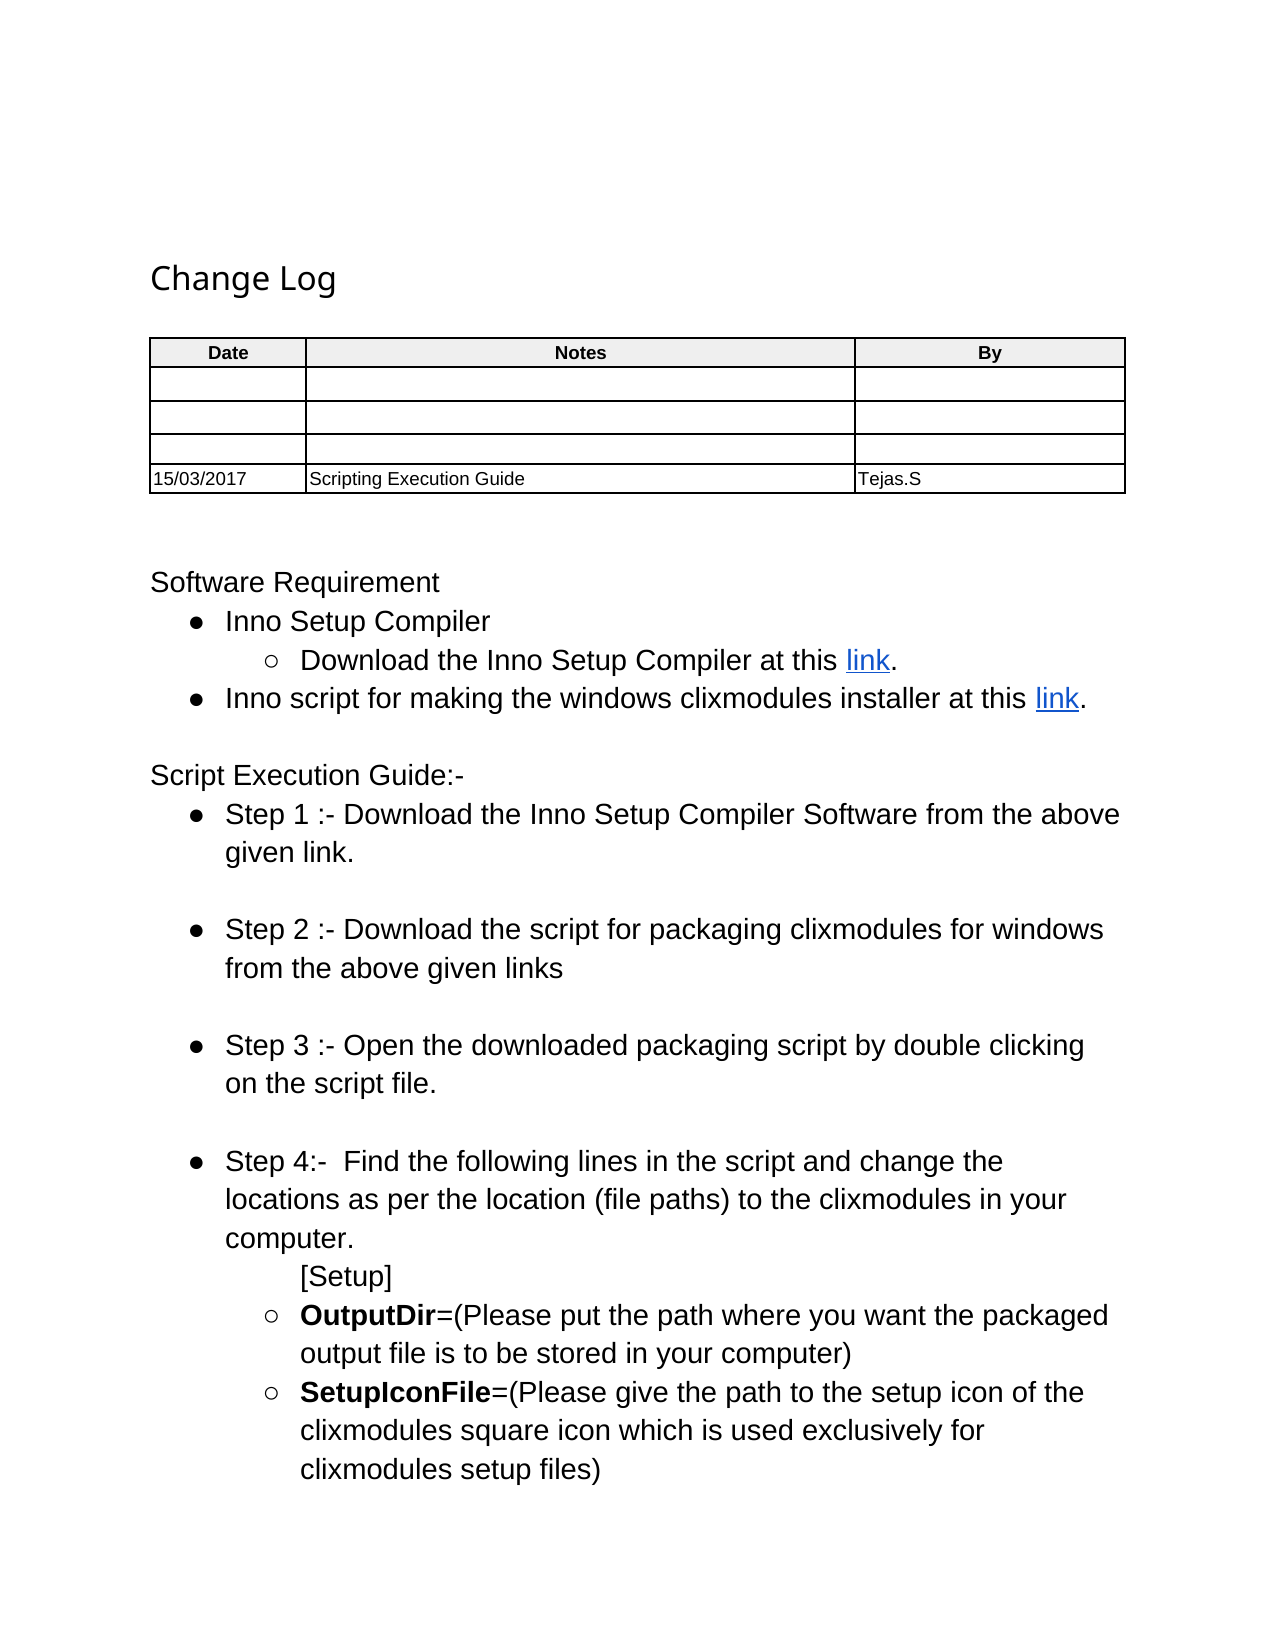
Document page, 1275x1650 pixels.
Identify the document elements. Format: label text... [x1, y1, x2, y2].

table_cell [307, 368, 854, 399]
table_cell [856, 435, 1124, 462]
table_header Notes [307, 339, 854, 366]
table_cell [856, 402, 1124, 433]
list Step 2 :- Download the script for packaging clixmodules for windows from the above given links [187, 912, 1125, 984]
table_cell [151, 435, 305, 462]
text [Setup] [225, 1259, 1125, 1293]
list Step 3 :- Open the downloaded packaging script by double clicking on the script file. [187, 1028, 1125, 1100]
table_cell [856, 368, 1124, 399]
list Inno script for making the windows clixmodules installer at this link. [187, 681, 1125, 715]
table_cell [151, 368, 305, 399]
table_cell 15/03/2017 [151, 465, 305, 492]
table_header Date [151, 339, 305, 366]
list OutputDir=(Please put the path where you want the packaged output file is to be stored in your computer) [262, 1298, 1125, 1370]
text Script Execution Guide:- [150, 758, 1125, 792]
list Inno Setup Compiler [187, 604, 1125, 638]
list Step 4:- Find the following lines in the script and change the locations as per the location (file paths) to the clixmodules in your computer. [187, 1144, 1125, 1254]
table_cell [307, 402, 854, 433]
table_cell [307, 435, 854, 462]
table_cell Scripting Execution Guide [307, 465, 854, 492]
text Change Log [150, 254, 1125, 300]
table_cell [151, 402, 305, 433]
table_cell Tejas.S [856, 465, 1124, 492]
text Software Requirement [150, 566, 1125, 599]
table_header By [856, 339, 1124, 366]
list SetupIconFile=(Please give the path to the setup icon of the clixmodules square icon which is used exclusively for clixmodules setup files) [262, 1375, 1125, 1486]
list Download the Inno Setup Compiler at this link. [262, 643, 1125, 676]
list Step 1 :- Download the Inno Setup Compiler Software from the above given link. [187, 797, 1125, 869]
